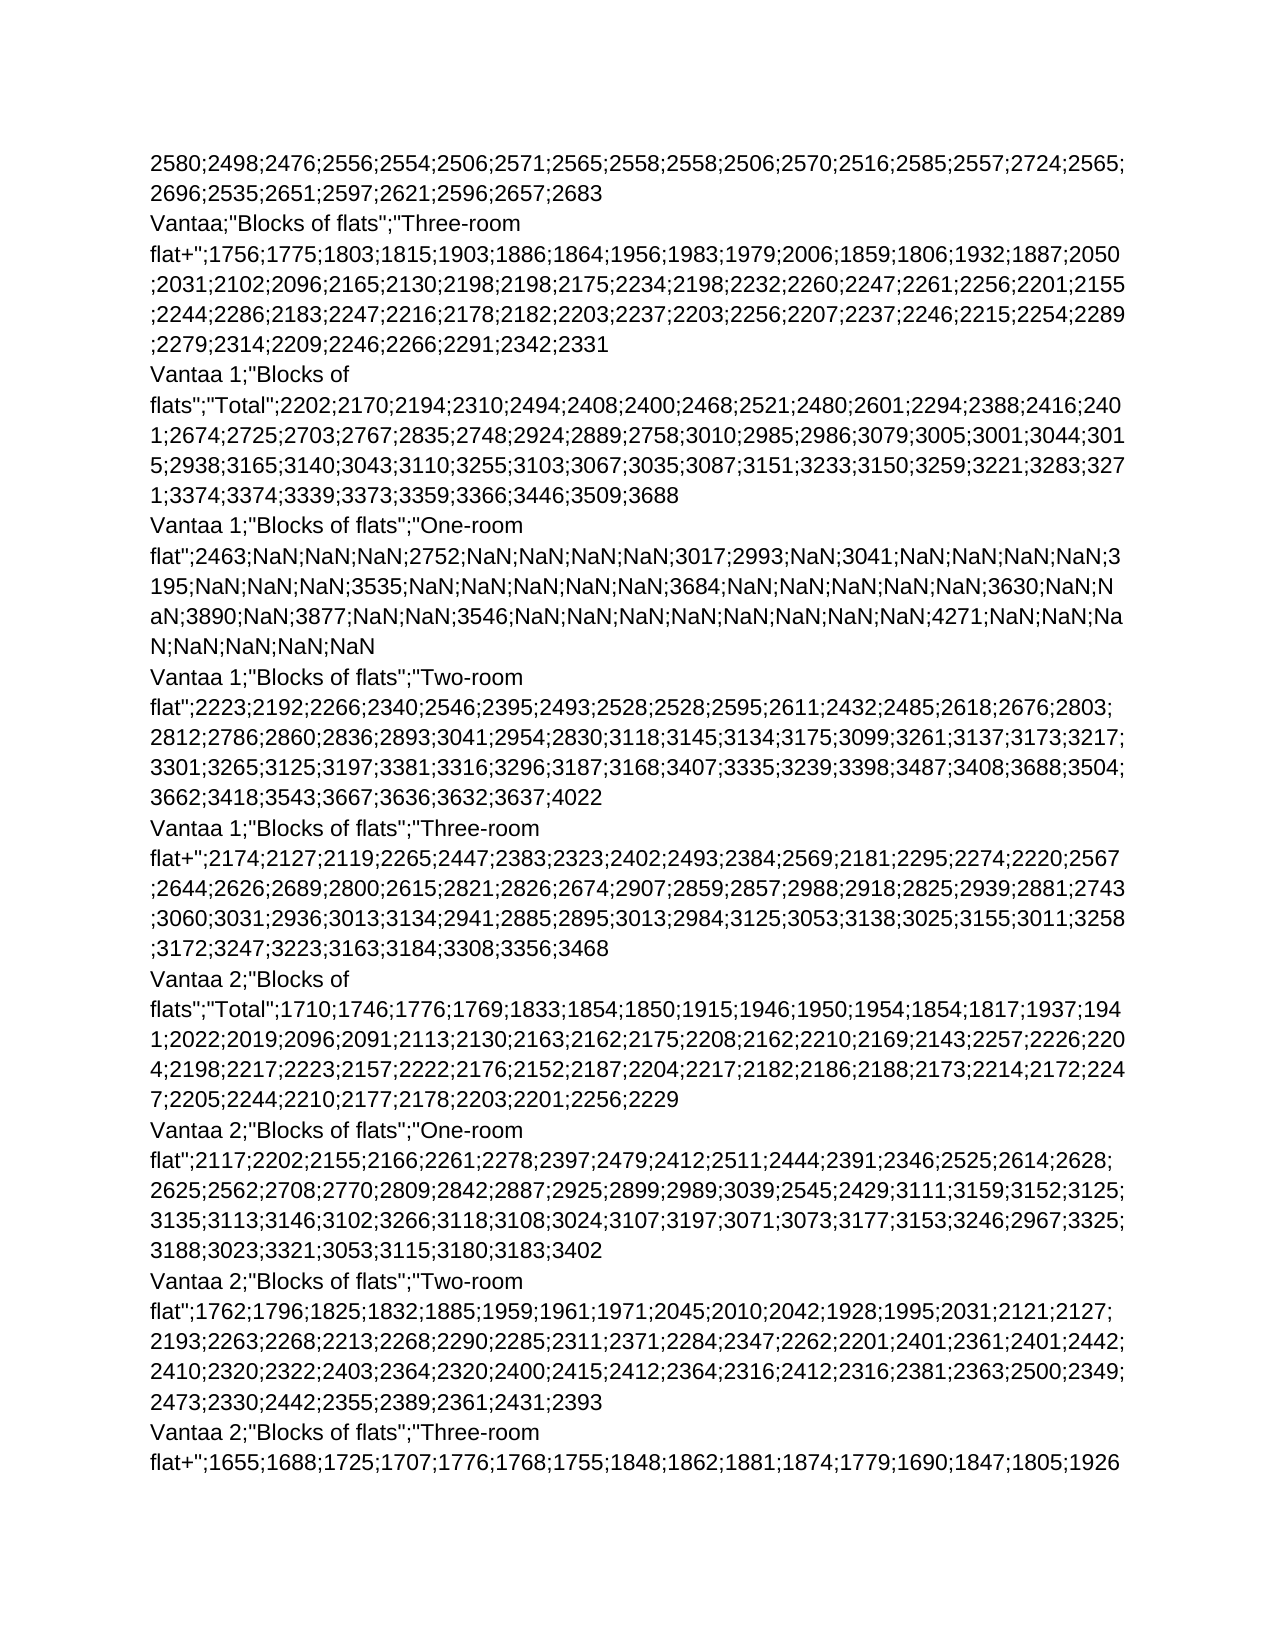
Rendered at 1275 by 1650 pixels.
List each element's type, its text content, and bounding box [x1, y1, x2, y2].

text Vantaa 2;"Blocks of flats";"One-room flat";2117;2202;2155;2166;2261;2278;2397;2479;2412;2511;2444;2391;2346;2525;2614;2628;2625;2562;2708;2770;2809;2842;2887;2925;2899;2989;3039;2545;2429;3111;3159;3152;3125;3135;3113;3146;3102;3266;3118;3108;3024;3107;3197;3071;3073;3177;3153;3246;2967;3325;3188;3023;3321;3053;3115;3180;3183;3402 [150, 1117, 1125, 1264]
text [150, 150, 1125, 207]
text Vantaa 1;"Blocks of flats";"Total";2202;2170;2194;2310;2494;2408;2400;2468;2521;2480;2601;2294;2388;2416;2401;2674;2725;2703;2767;2835;2748;2924;2889;2758;3010;2985;2986;3079;3005;3001;3044;3015;2938;3165;3140;3043;3110;3255;3103;3067;3035;3087;3151;3233;3150;3259;3221;3283;3271;3374;3374;3339;3373;3359;3366;3446;3509;3688 [150, 361, 1125, 509]
text Vantaa 2;"Blocks of flats";"Two-room flat";1762;1796;1825;1832;1885;1959;1961;1971;2045;2010;2042;1928;1995;2031;2121;2127;2193;2263;2268;2213;2268;2290;2285;2311;2371;2284;2347;2262;2201;2401;2361;2401;2442;2410;2320;2322;2403;2364;2320;2400;2415;2412;2364;2316;2412;2316;2381;2363;2500;2349;2473;2330;2442;2355;2389;2361;2431;2393 [150, 1268, 1125, 1415]
text Vantaa 2;"Blocks of flats";"Total";1710;1746;1776;1769;1833;1854;1850;1915;1946;1950;1954;1854;1817;1937;1941;2022;2019;2096;2091;2113;2130;2163;2162;2175;2208;2162;2210;2169;2143;2257;2226;2204;2198;2217;2223;2157;2222;2176;2152;2187;2204;2217;2182;2186;2188;2173;2214;2172;2247;2205;2244;2210;2177;2178;2203;2201;2256;2229 [150, 966, 1125, 1113]
text Vantaa 1;"Blocks of flats";"Two-room flat";2223;2192;2266;2340;2546;2395;2493;2528;2528;2595;2611;2432;2485;2618;2676;2803;2812;2786;2860;2836;2893;3041;2954;2830;3118;3145;3134;3175;3099;3261;3137;3173;3217;3301;3265;3125;3197;3381;3316;3296;3187;3168;3407;3335;3239;3398;3487;3408;3688;3504;3662;3418;3543;3667;3636;3632;3637;4022 [150, 663, 1125, 811]
text Vantaa 1;"Blocks of flats";"One-room flat";2463;NaN;NaN;NaN;2752;NaN;NaN;NaN;NaN;3017;2993;NaN;3041;NaN;NaN;NaN;NaN;3195;NaN;NaN;NaN;3535;NaN;NaN;NaN;NaN;NaN;3684;NaN;NaN;NaN;NaN;NaN;3630;NaN;NaN;3890;NaN;3877;NaN;NaN;3546;NaN;NaN;NaN;NaN;NaN;NaN;NaN;NaN;4271;NaN;NaN;NaN;NaN;NaN;NaN;NaN [150, 512, 1125, 660]
text Vantaa 1;"Blocks of flats";"Three-room flat+";2174;2127;2119;2265;2447;2383;2323;2402;2493;2384;2569;2181;2295;2274;2220;2567;2644;2626;2689;2800;2615;2821;2826;2674;2907;2859;2857;2988;2918;2825;2939;2881;2743;3060;3031;2936;3013;3134;2941;2885;2895;3013;2984;3125;3053;3138;3025;3155;3011;3258;3172;3247;3223;3163;3184;3308;3356;3468 [150, 814, 1125, 962]
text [150, 1419, 1125, 1475]
text Vantaa;"Blocks of flats";"Three-room flat+";1756;1775;1803;1815;1903;1886;1864;1956;1983;1979;2006;1859;1806;1932;1887;2050;2031;2102;2096;2165;2130;2198;2198;2175;2234;2198;2232;2260;2247;2261;2256;2201;2155;2244;2286;2183;2247;2216;2178;2182;2203;2237;2203;2256;2207;2237;2246;2215;2254;2289;2279;2314;2209;2246;2266;2291;2342;2331 [150, 210, 1125, 358]
